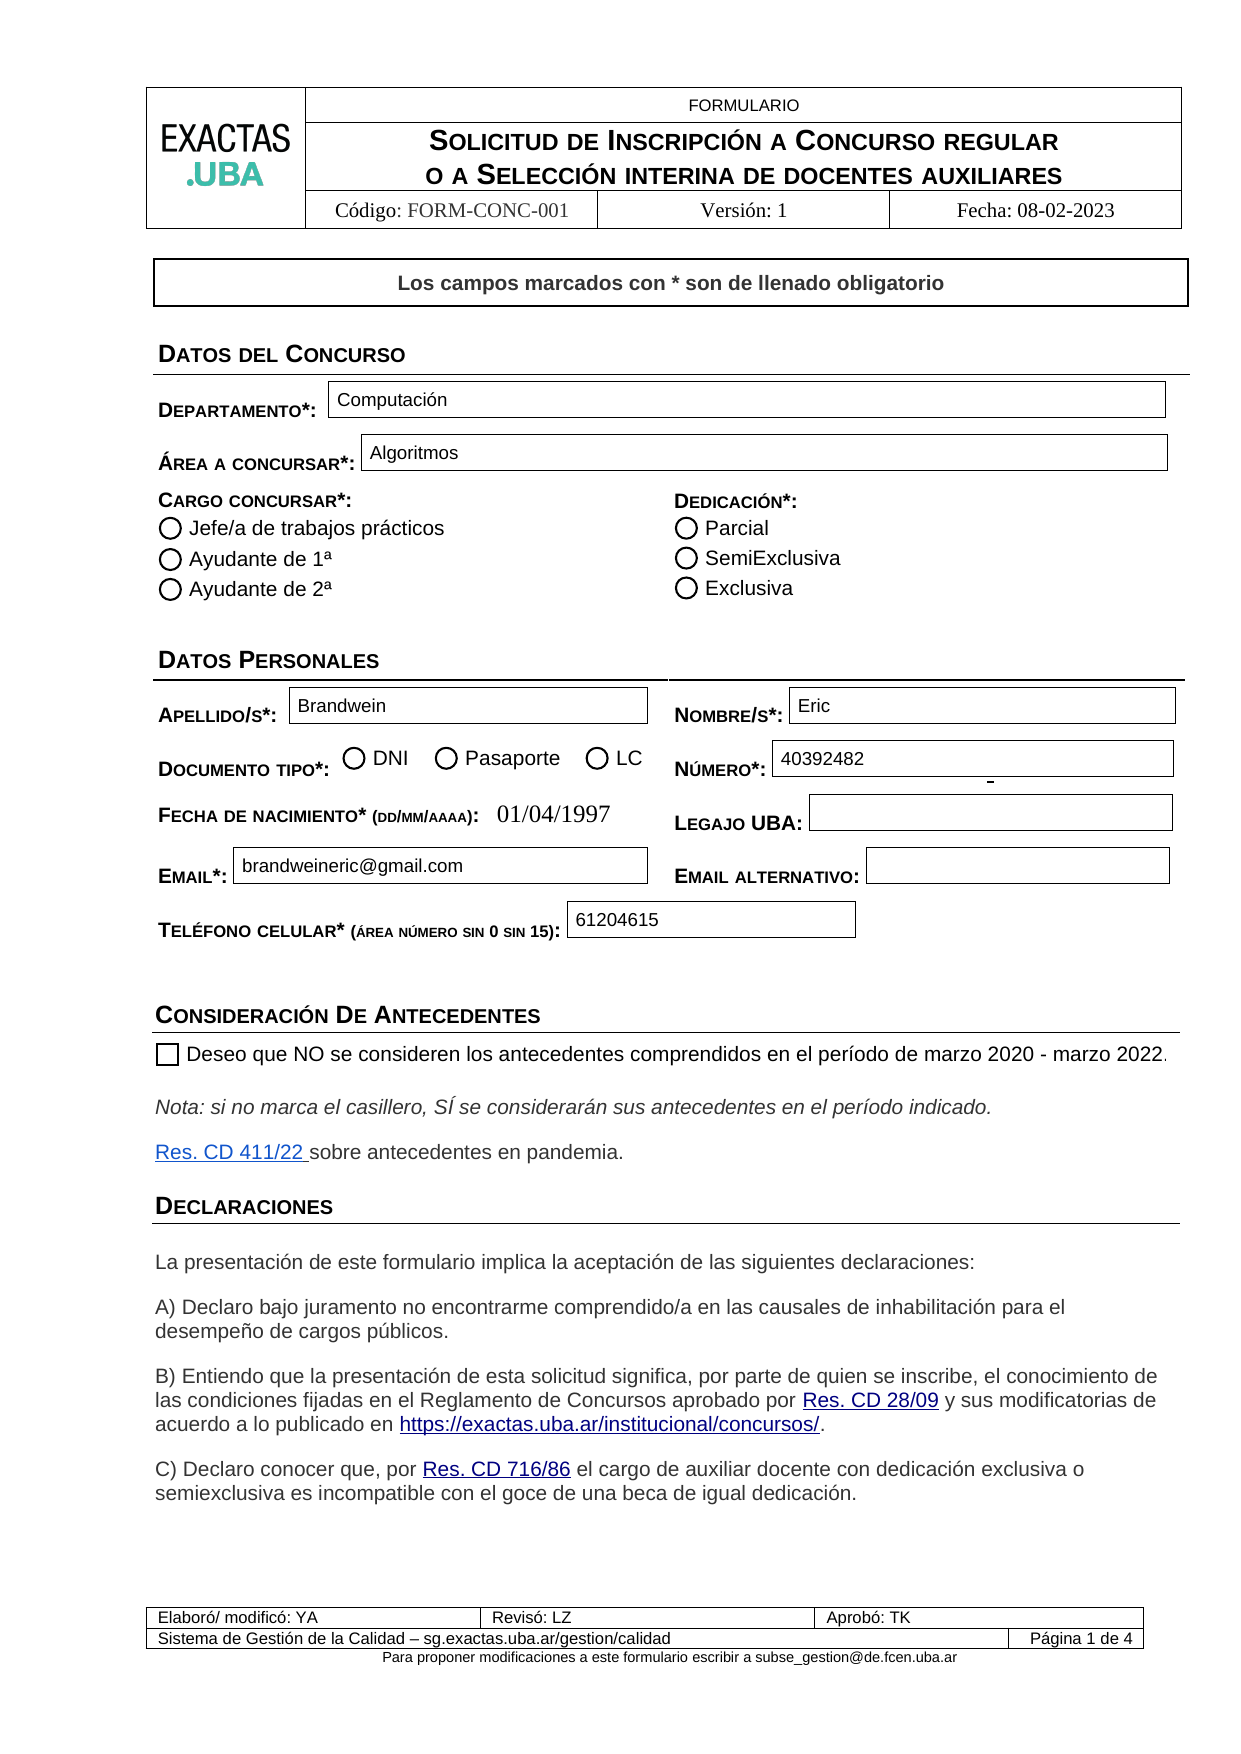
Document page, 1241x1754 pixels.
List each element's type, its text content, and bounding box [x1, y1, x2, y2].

table_cell Cargo concursar*: [153, 482, 667, 610]
table_cell Departamento*: [153, 375, 1190, 427]
table_cell Documento tipo*: [153, 735, 668, 786]
table_cell Declaraciones [152, 1188, 1180, 1223]
table_cell Área a concursar*: [153, 429, 1190, 481]
table_cell La presentación de este formulario implica la aceptación de las siguientes declaraciones: A) Declaro bajo juramento no encontrarme comprendido/a en las causales de inhabilitación para el desempeño de cargos públicos. B) Entiendo que la presentación de esta solicitud significa, por parte de quien se inscribe, el conocimiento de las condiciones fijadas en el Reglamento de Concursos aprobado por Res. CD 28/09 y sus modificatorias de acuerdo a lo publicado en https://exactas.uba.ar/institucional/concursos/. C) Declaro conocer que, por Res. CD 716/86 el cargo de auxiliar docente con dedicación exclusiva o semiexclusiva es incompatible con el goce de una beca de igual dedicación. [152, 1224, 1180, 1528]
table_header Consideración De Antecedentes [152, 996, 1180, 1032]
table_cell Teléfono celular* (área número sin 0 sin 15): [153, 895, 1185, 947]
table_cell Email*: [153, 842, 668, 893]
picture [157, 116, 295, 192]
table_cell Número*: [669, 735, 1185, 786]
table_cell Legajo UBA: [669, 788, 1185, 840]
table_cell Dedicación*: [669, 482, 1190, 610]
table_cell Email alternativo: [669, 842, 1185, 893]
table_cell Apellido/s*: [153, 681, 668, 733]
table_header Datos Personales [152, 639, 1185, 679]
table_header Datos del Concurso [152, 333, 1191, 373]
table_header Los campos marcados con * son de llenado obligatorio [155, 260, 1187, 305]
table_cell Nota: si no marca el casillero, SÍ se considerarán sus antecedentes en el período indicado. Res. CD 411/22 sobre antecedentes en pandemia. [152, 1033, 1180, 1187]
table_cell Fecha de nacimiento* (dd/mm/aaaa): 0 [153, 788, 668, 840]
table_cell Nombre/s*: [669, 681, 1185, 733]
